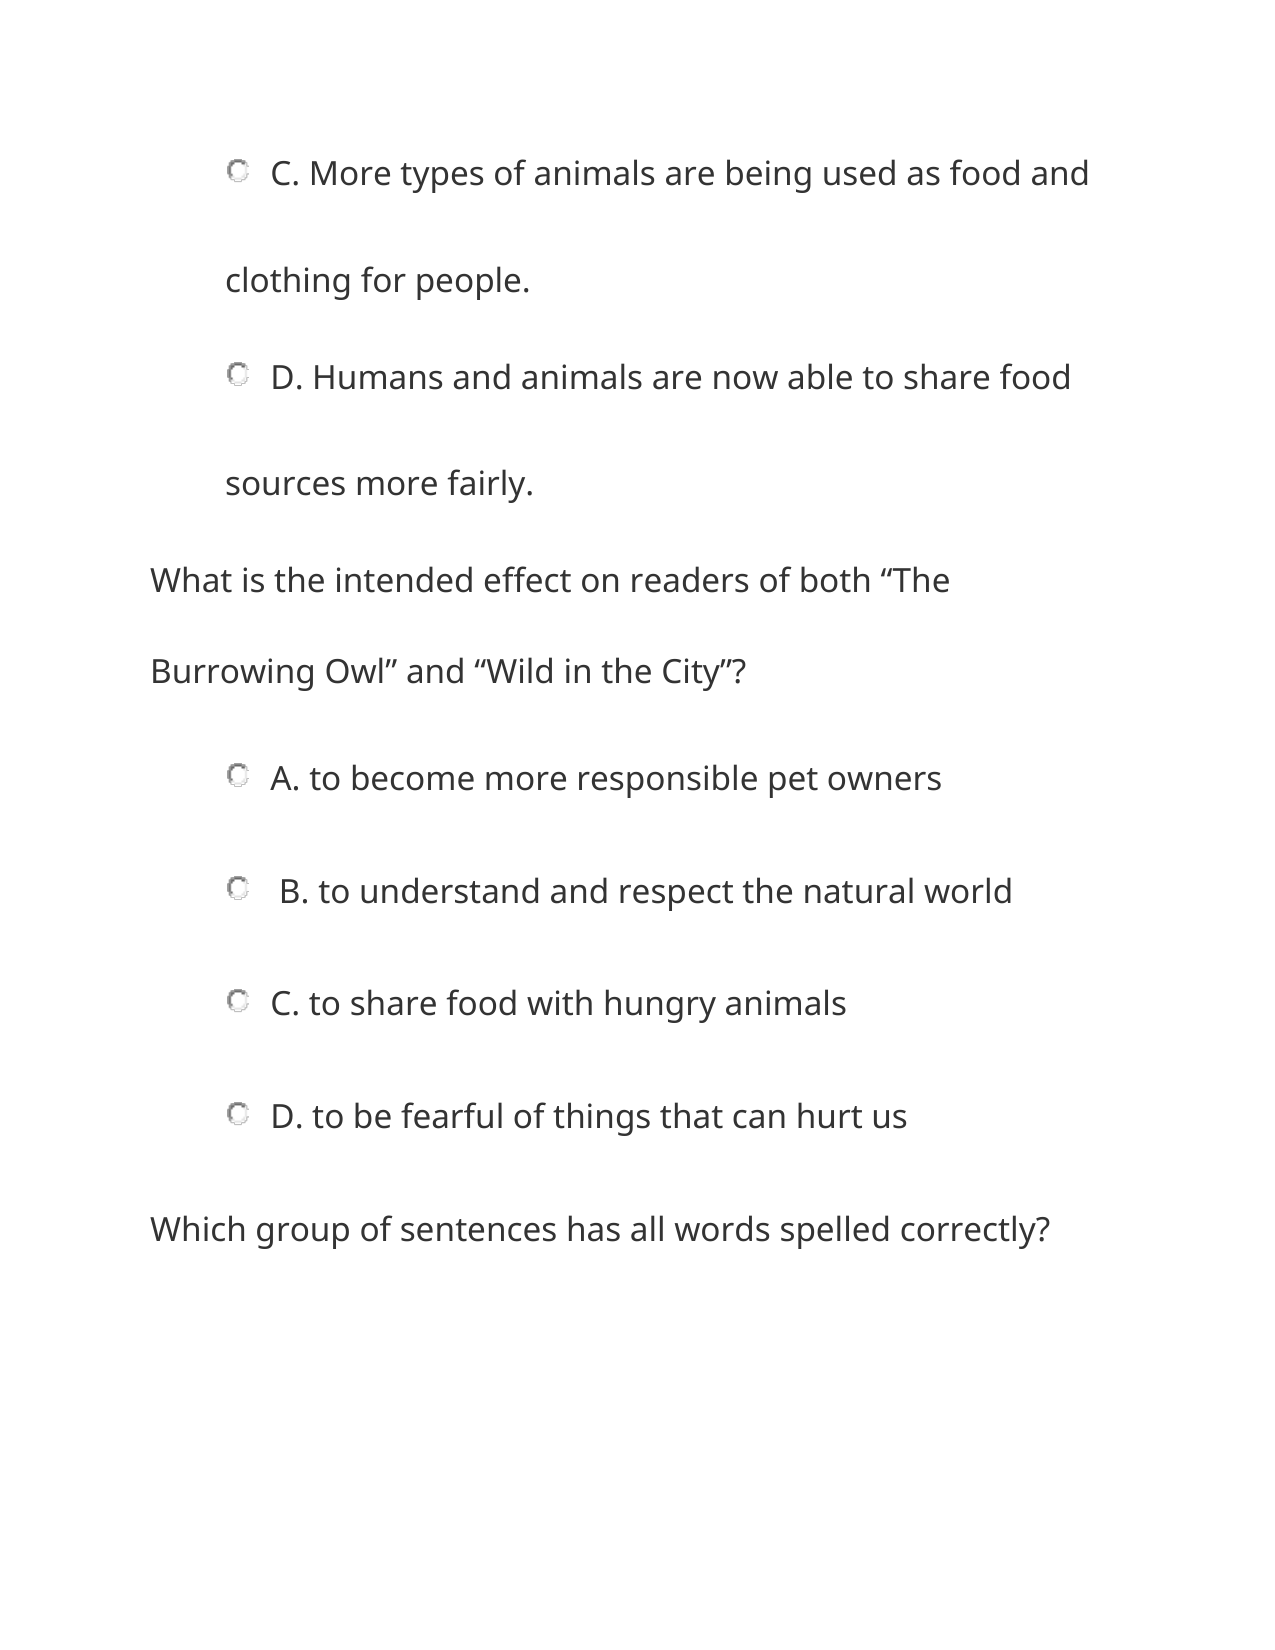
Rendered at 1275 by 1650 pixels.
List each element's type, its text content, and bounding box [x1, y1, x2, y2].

text A. to become more responsible pet owners [225, 754, 1125, 816]
text Which group of sentences has all words spelled correctly? [150, 1206, 1125, 1251]
text D. to be fearful of things that can hurt us [225, 1093, 1125, 1154]
text B. to understand and respect the natural world [225, 867, 1125, 928]
text D. Humans and animals are now able to share food sources more fairly. [225, 354, 1125, 506]
text C. to share food with hungry animals [225, 980, 1125, 1041]
text C. More types of animals are being used as food and clothing for people. [225, 150, 1125, 302]
text What is the intended effect on readers of both “The Burrowing Owl” and “Wild in the City”? [150, 557, 1125, 693]
